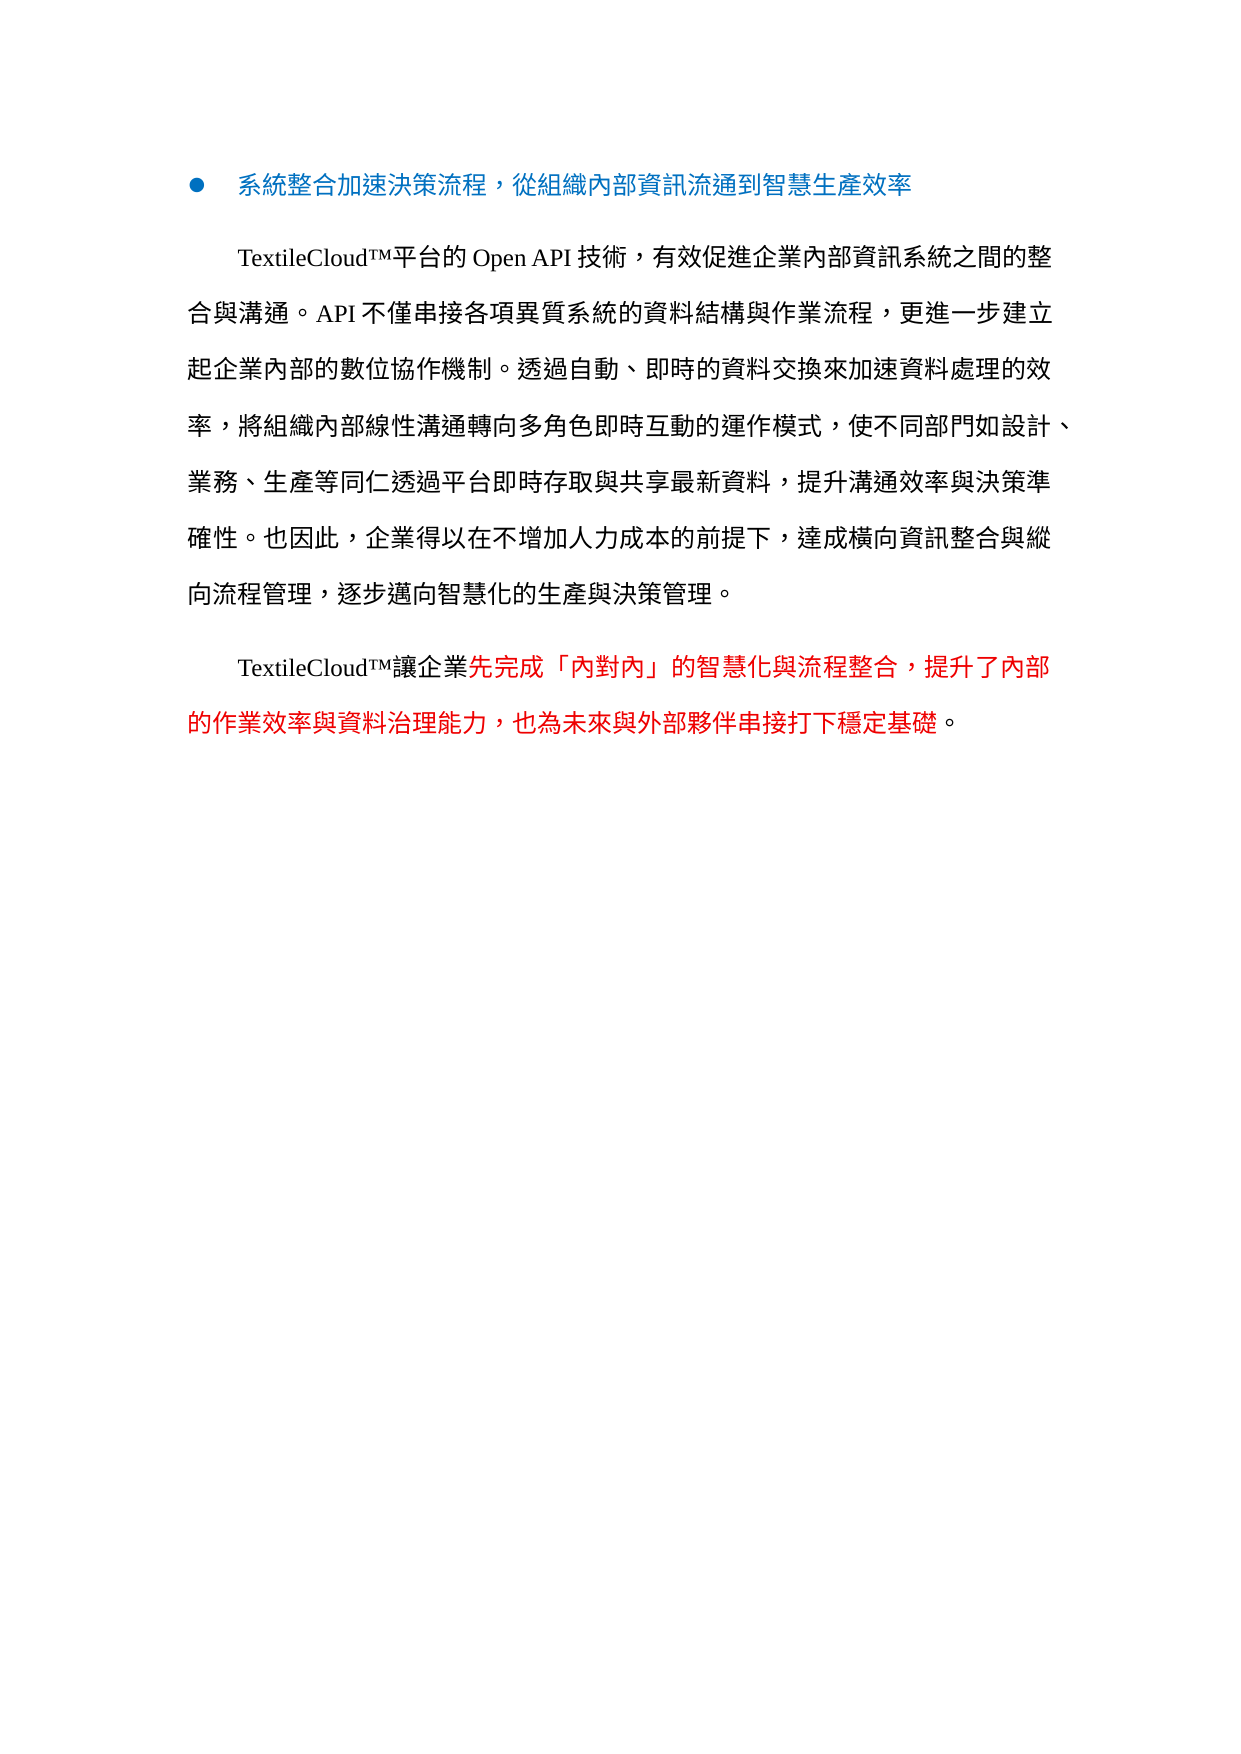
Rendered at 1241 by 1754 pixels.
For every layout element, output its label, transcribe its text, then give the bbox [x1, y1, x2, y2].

text 系統整合加速決策流程，從組織內部資訊流通到智慧生產效率 [187, 164, 1053, 202]
text TextileCloud™讓企業先完成「內對內」的智慧化與流程整合，提升了內部的作業效率與資料治理能力，也為未來與外部夥伴串接打下穩定基礎。 [187, 647, 1053, 740]
text TextileCloud™平台的Open API技術，有效促進企業內部資訊系統之間的整合與溝通。API不僅串接各項異質系統的資料結構與作業流程，更進一步建立起企業內部的數位協作機制。透過自動、即時的資料交換來加速資料處理的效率，將組織內部線性溝通轉向多角色即時互動的運作模式，使不同部門如設計、業務、生產等同仁透過平台即時存取與共享最新資料，提升溝通效率與決策準確性。也因此，企業得以在不增加人力成本的前提下，達成橫向資訊整合與縱向流程管理，逐步邁向智慧化的生產與決策管理。 [187, 237, 1053, 612]
